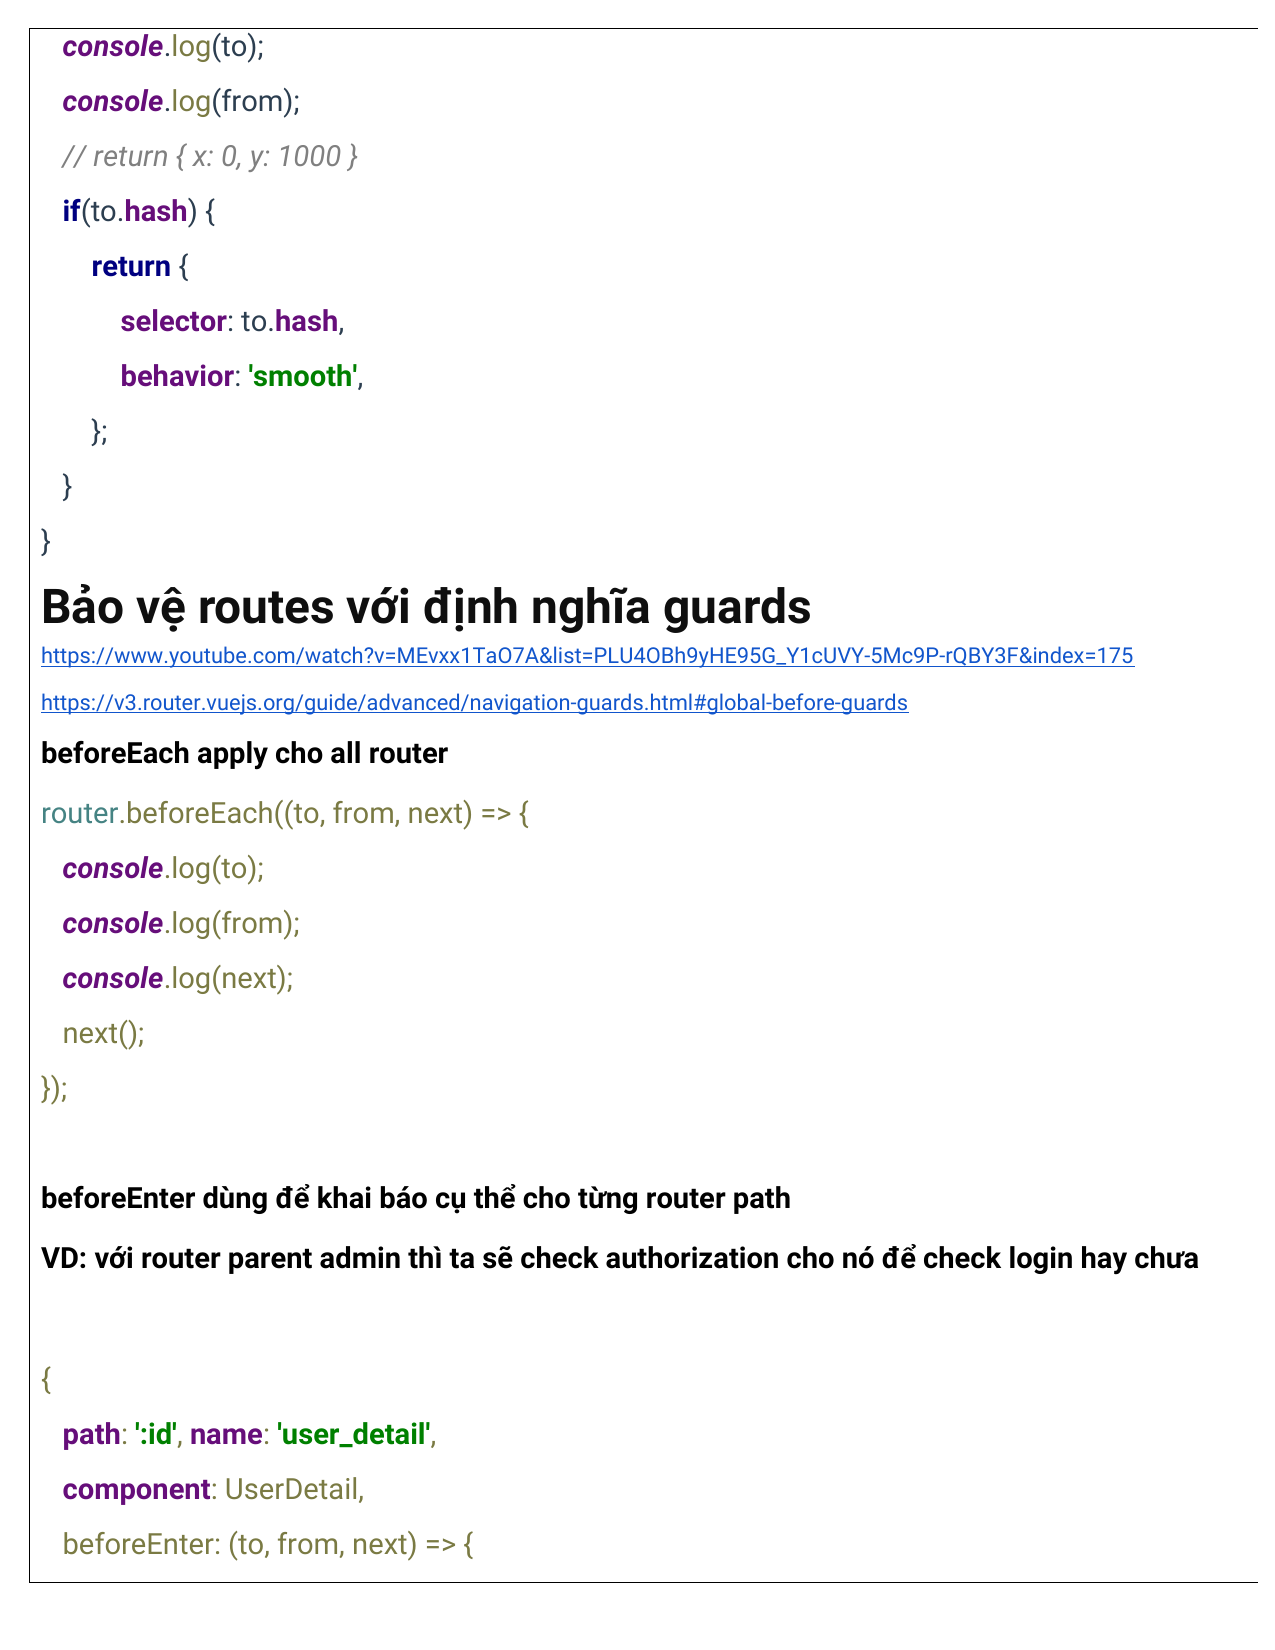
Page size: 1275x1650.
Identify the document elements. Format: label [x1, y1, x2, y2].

table_cell [30, 29, 1258, 1582]
